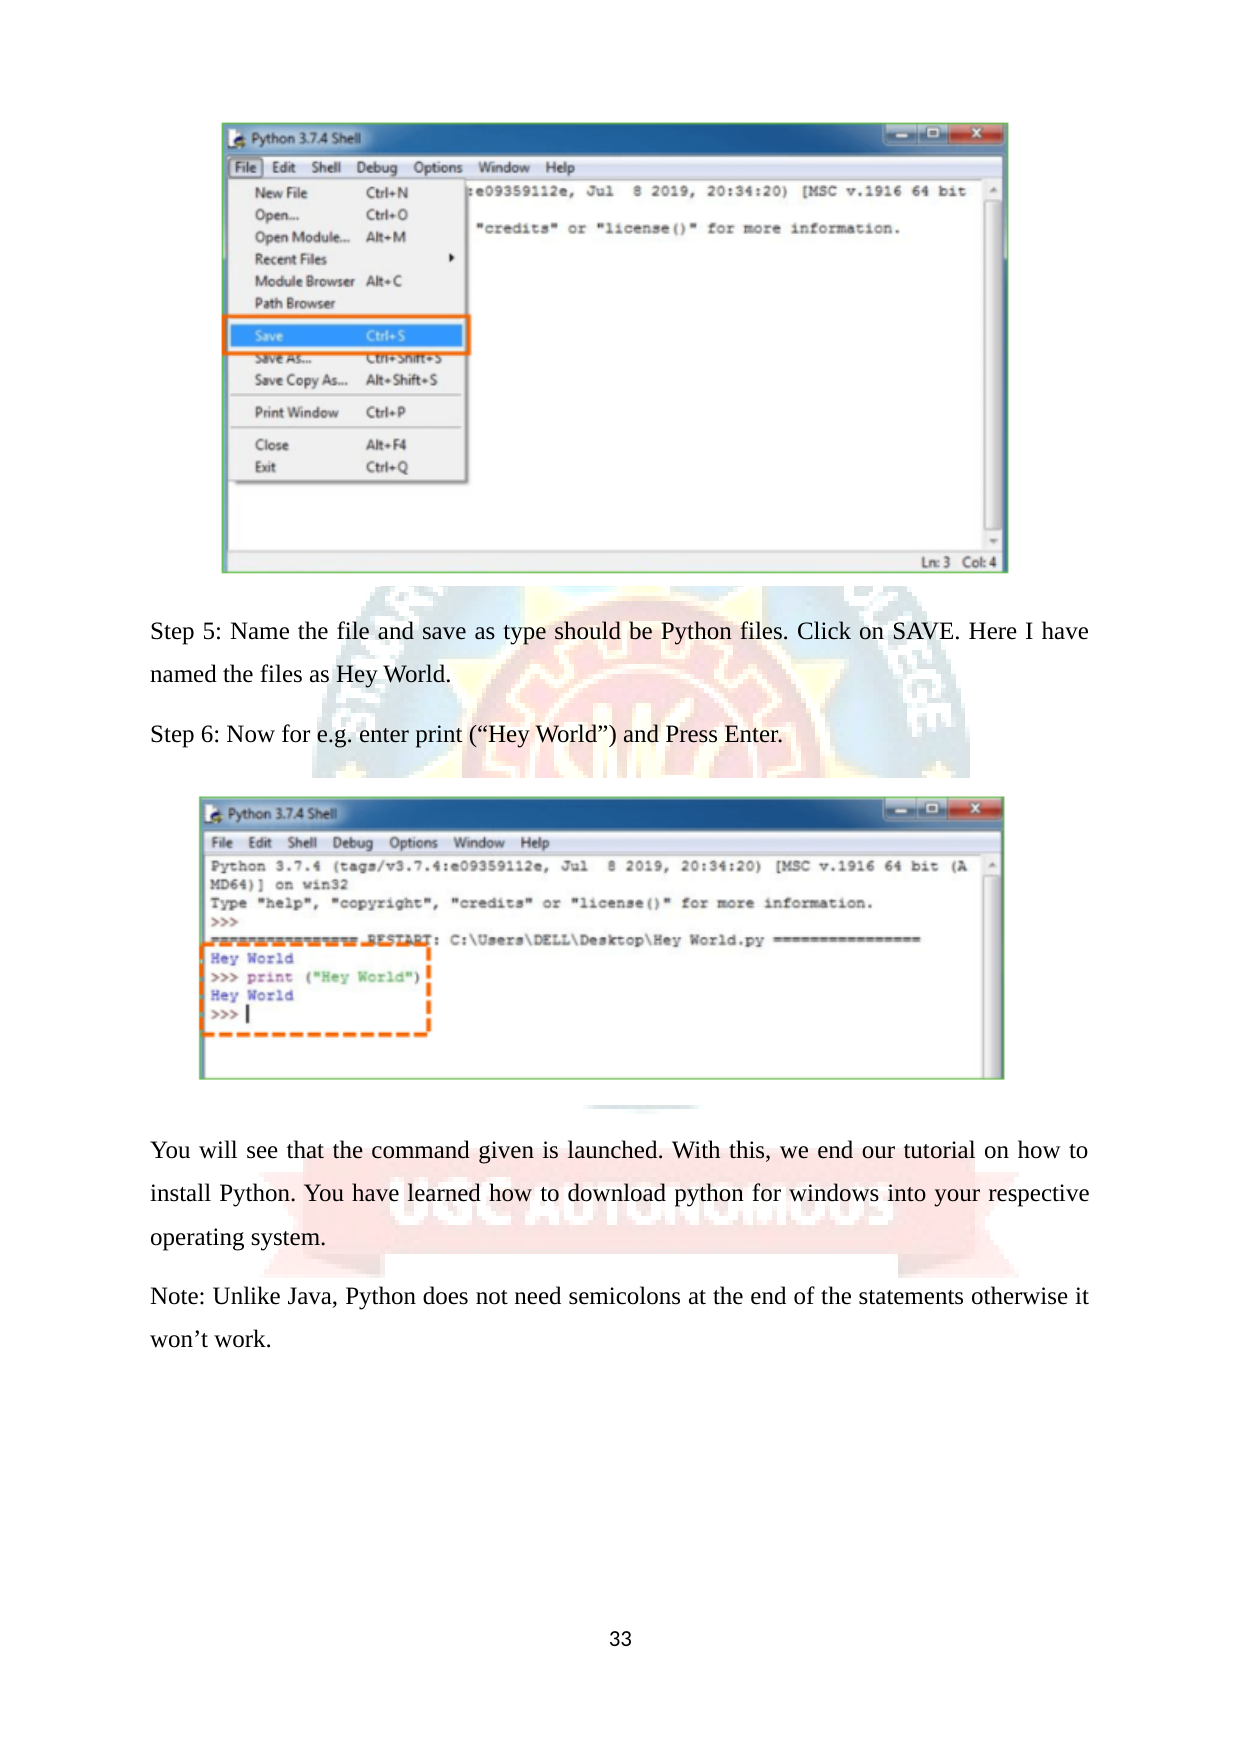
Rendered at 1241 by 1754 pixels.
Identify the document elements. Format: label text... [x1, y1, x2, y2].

picture [197, 101, 1043, 586]
text Step 5: Name the file and save as type should be Python files. Click on SAVE. Here I have named the files as Hey World. [150, 616, 1090, 688]
text You will see that the command given is launched. With this, we end our tutorial on how to install Python. You have learned how to download python for windows into your respective operating system. [150, 1135, 1090, 1250]
picture [190, 778, 1050, 1105]
text Step 6: Now for e.g. enter print (“Hey World”) and Press Enter. [150, 719, 1090, 748]
text Note: Unlike Java, Python does not need semicolons at the end of the statements otherwise it won’t work. [150, 1281, 1090, 1353]
